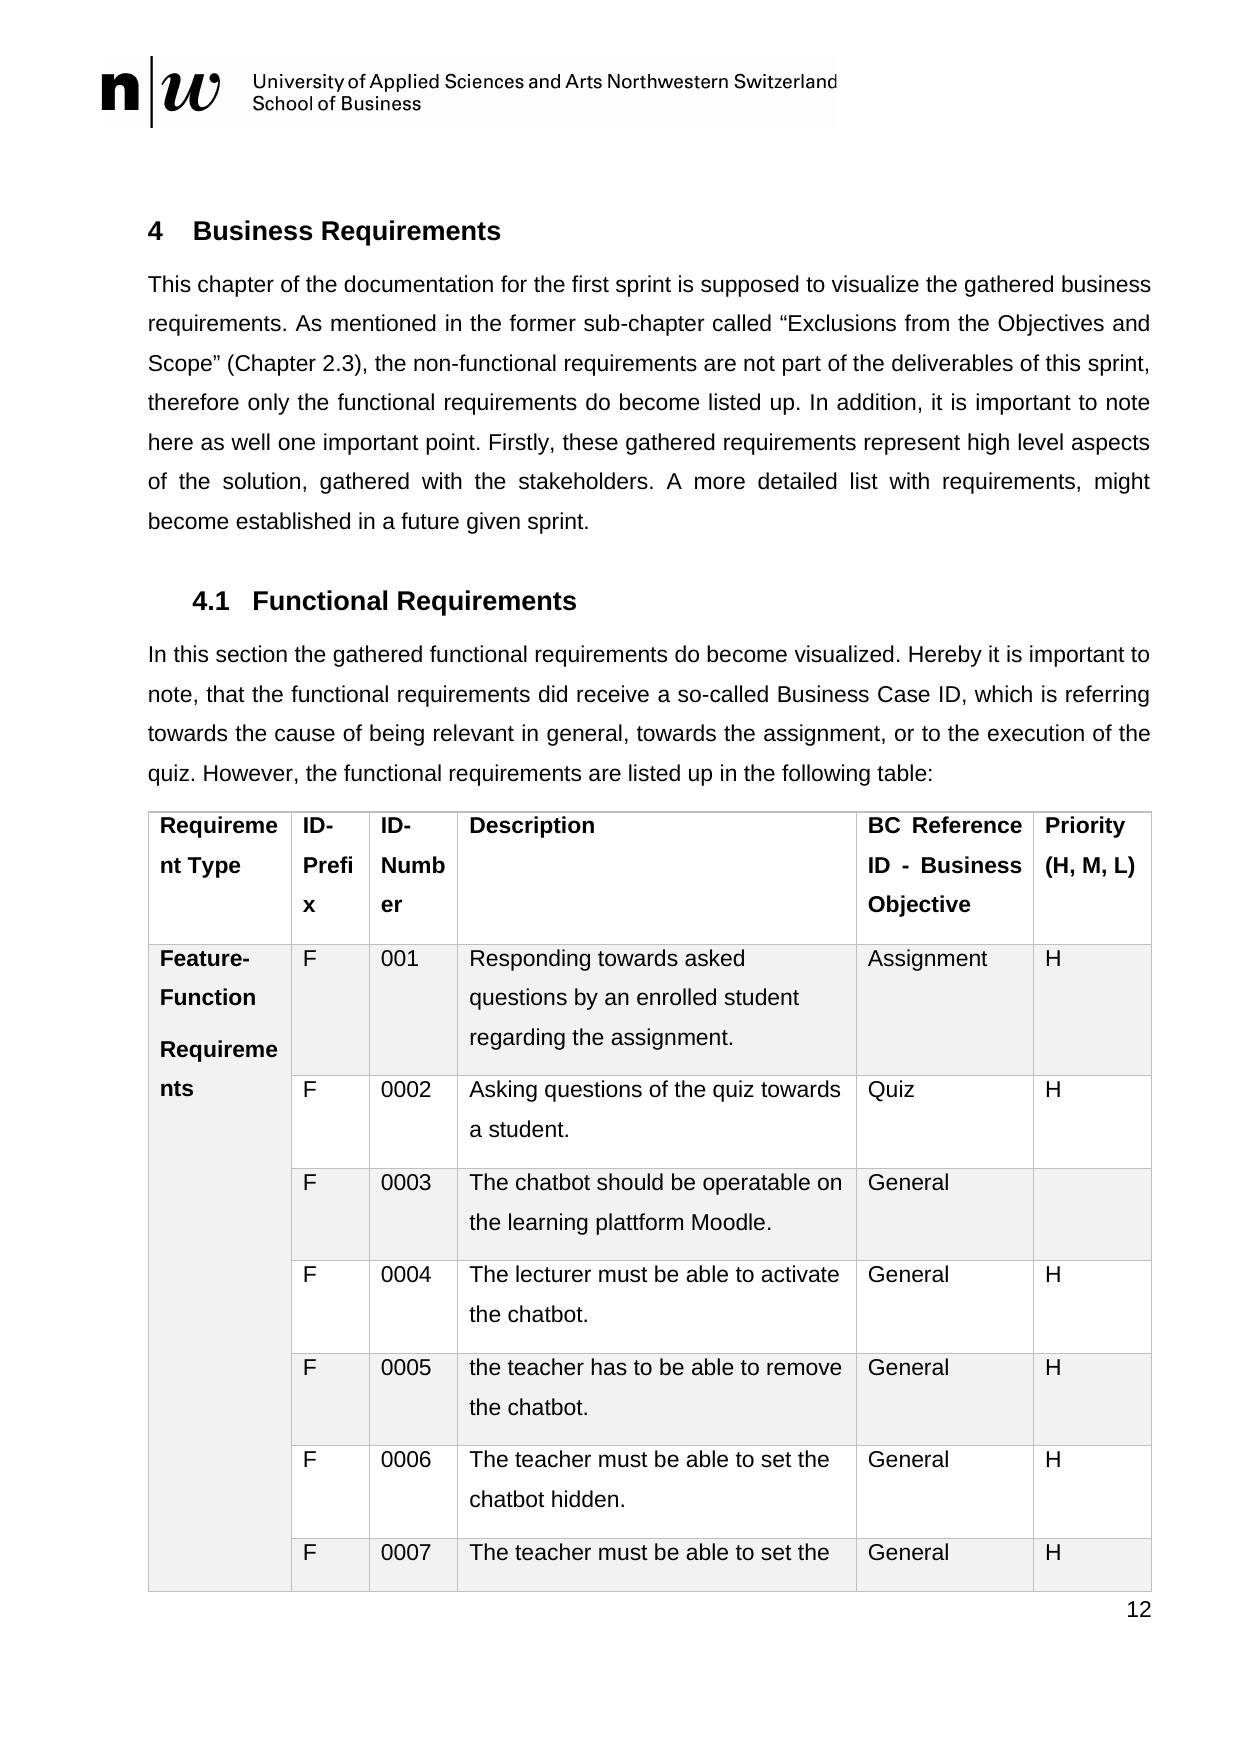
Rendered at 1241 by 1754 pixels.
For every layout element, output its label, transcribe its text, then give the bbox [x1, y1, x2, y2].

text This chapter of the documentation for the first sprint is supposed to visualize the gathered business requirements. As mentioned in the former sub-chapter called “Exclusions from the Objectives and Scope” (Chapter 2.3), the non-functional requirements are not part of the deliverables of this sprint, therefore only the functional requirements do become listed up. In addition, it is important to note here as well one important point. Firstly, these gathered requirements represent high level aspects of the solution, gathered with the stakeholders. A more detailed list with requirements, might become established in a future given sprint. [148, 271, 1152, 534]
table_cell The teacher must be able to set the chatbot hidden. [458, 1446, 856, 1538]
table_cell F [292, 945, 369, 1075]
table_cell 0005 [370, 1354, 457, 1445]
subtitle Business Requirements [148, 215, 1152, 246]
table_cell F [292, 1354, 369, 1445]
table_cell Feature-Function Requirements [149, 945, 291, 1591]
table_cell H [1034, 1446, 1151, 1538]
table_cell H [1034, 1354, 1151, 1445]
table_cell the teacher has to be able to remove the chatbot. [458, 1354, 856, 1445]
table_cell The chatbot should be operatable on the learning plattform Moodle. [458, 1169, 856, 1260]
table_cell General [857, 1354, 1033, 1445]
table_cell 0003 [370, 1169, 457, 1260]
subtitle Functional Requirements [192, 585, 1152, 616]
table_cell Quiz [857, 1076, 1033, 1168]
table_cell F [292, 1446, 369, 1538]
table_cell 0004 [370, 1261, 457, 1353]
table_cell H [1034, 1076, 1151, 1168]
table_cell H [1034, 1539, 1151, 1591]
table_header Priority (H, M, L) [1034, 813, 1151, 943]
table_cell Assignment [857, 945, 1033, 1075]
table_cell H [1034, 945, 1151, 1075]
table_cell Responding towards asked questions by an enrolled student regarding the assignment. [458, 945, 856, 1075]
table_header Requirement Type [149, 813, 291, 943]
table_cell 0006 [370, 1446, 457, 1538]
text In this section the gathered functional requirements do become visualized. Hereby it is important to note, that the functional requirements did receive a so-called Business Case ID, which is referring towards the cause of being relevant in general, towards the assignment, or to the execution of the quiz. However, the functional requirements are listed up in the following table: [148, 641, 1152, 786]
table_cell F [292, 1169, 369, 1260]
table_header BC Reference ID - Business Objective [857, 813, 1033, 943]
table_cell General [857, 1169, 1033, 1260]
table_header Description [458, 813, 856, 943]
table_cell F [292, 1539, 369, 1591]
table_cell 001 [370, 945, 457, 1075]
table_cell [458, 1539, 856, 1591]
table_cell General [857, 1446, 1033, 1538]
table_cell Asking questions of the quiz towards a student. [458, 1076, 856, 1168]
table_cell F [292, 1261, 369, 1353]
table_cell 0007 [370, 1539, 457, 1591]
table_header ID-Prefix [292, 813, 369, 943]
table_cell [1034, 1169, 1151, 1260]
table_cell 0002 [370, 1076, 457, 1168]
table_cell General [857, 1539, 1033, 1591]
table_cell The lecturer must be able to activate the chatbot. [458, 1261, 856, 1353]
table_cell H [1034, 1261, 1151, 1353]
table_cell General [857, 1261, 1033, 1353]
table_header ID-Number [370, 813, 457, 943]
table_cell F [292, 1076, 369, 1168]
